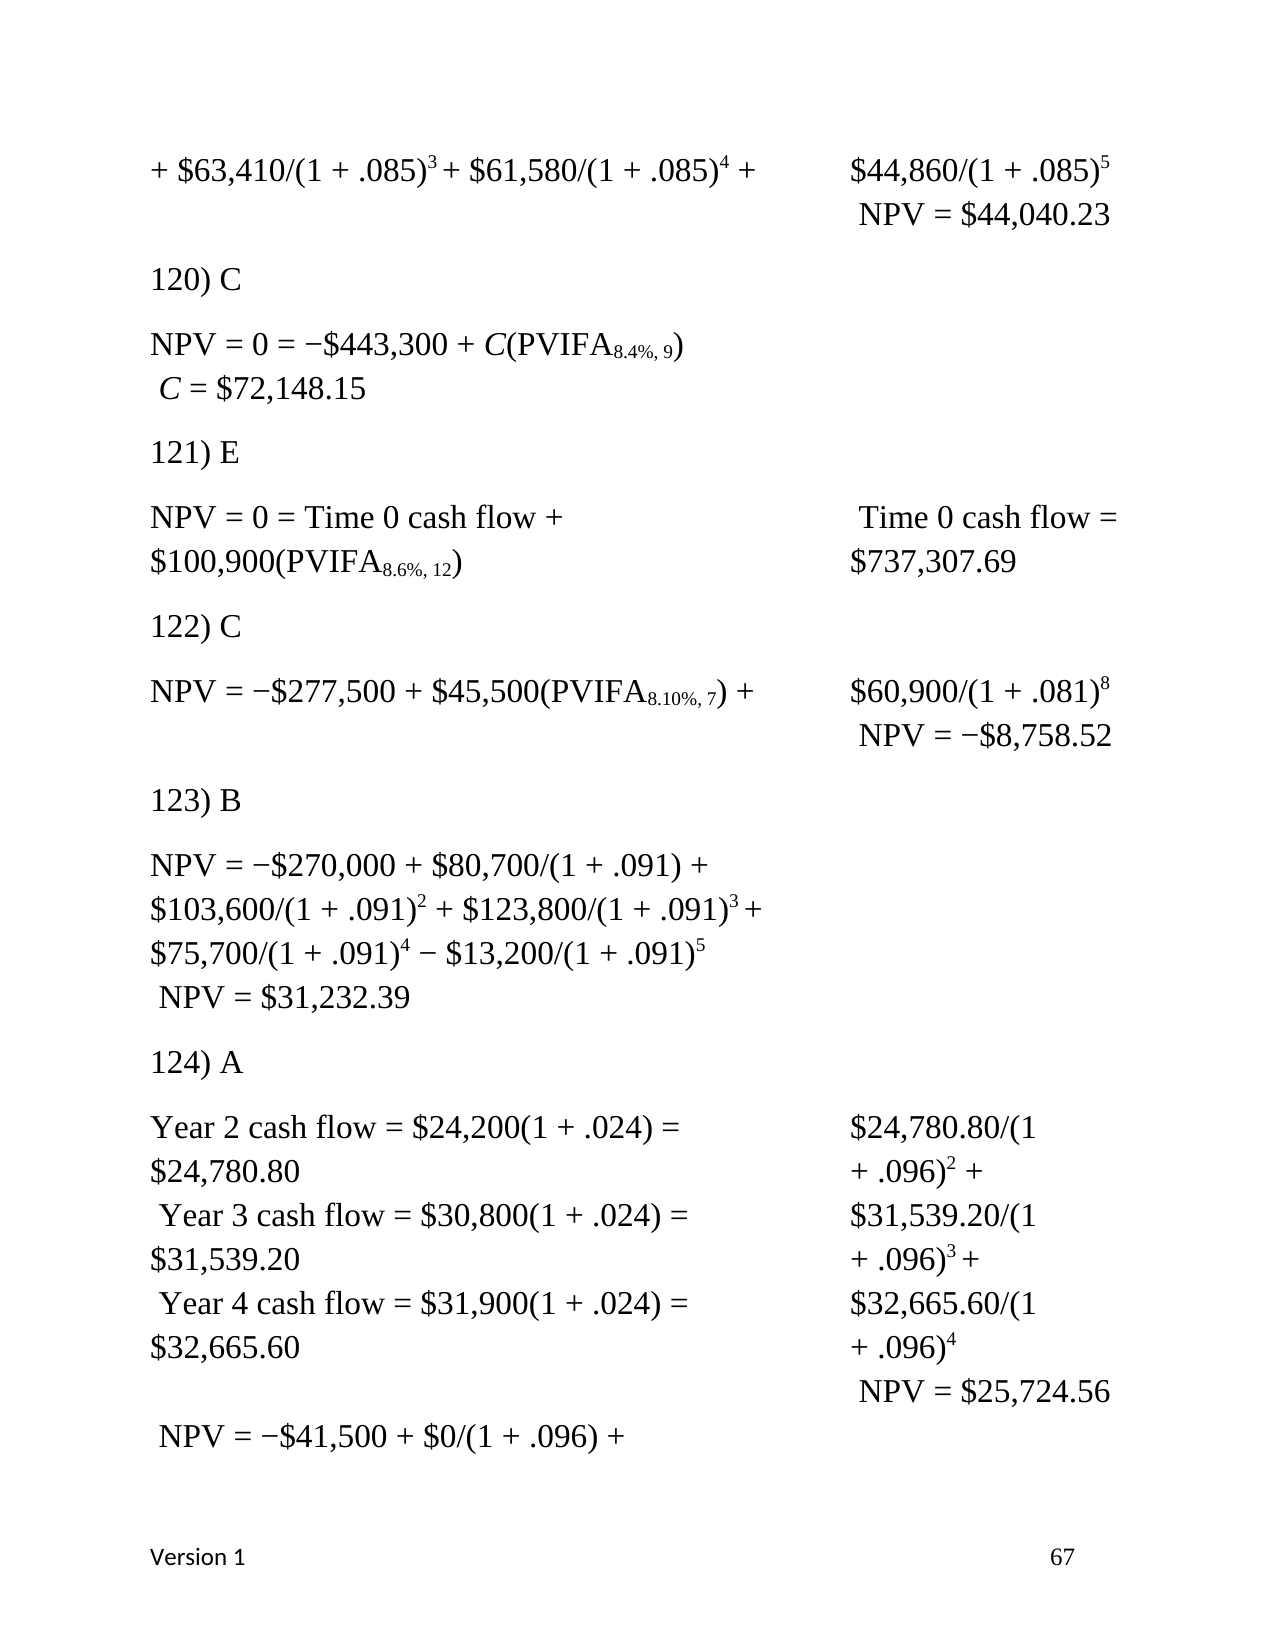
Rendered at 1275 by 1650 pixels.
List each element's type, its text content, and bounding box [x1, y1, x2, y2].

text Year 2 cash flow = $24,200(1 + .024) = $24,780.80 Year 3 cash flow = $30,800(1 + .024) = $31,539.20 Year 4 cash flow = $31,900(1 + .024) = $32,665.60 NPV = −$41,500 + $0/(1 + .096) + $24,780.80/(1 + .096)2 + $31,539.20/(1 + .096)3 + $32,665.60/(1 + .096)4 NPV = $25,724.56 [150, 1107, 775, 1454]
text Year 2 cash flow = $24,200(1 + .024) = $24,780.80 Year 3 cash flow = $30,800(1 + .024) = $31,539.20 Year 4 cash flow = $31,900(1 + .024) = $32,665.60 NPV = −$41,500 + $0/(1 + .096) + $24,780.80/(1 + .096)2 + $31,539.20/(1 + .096)3 + $32,665.60/(1 + .096)4 NPV = $25,724.56 [850, 1107, 1125, 1410]
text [150, 150, 775, 188]
text NPV = −$270,000 + $80,700/(1 + .091) + $103,600/(1 + .091)2 + $123,800/(1 + .091)3 + $75,700/(1 + .091)4 − $13,200/(1 + .091)5 NPV = $31,232.39 [150, 845, 775, 1016]
text NPV = 0 = Time 0 cash flow + $100,900(PVIFA8.6%, 12) Time 0 cash flow = $737,307.69 [850, 498, 1125, 580]
text NPV = −$277,500 + $45,500(PVIFA8.10%, 7) + $60,900/(1 + .081)8 NPV = −$8,758.52 [850, 672, 1125, 754]
text 124) A [150, 1042, 775, 1081]
text 123) B [150, 781, 775, 819]
text 121) E [150, 433, 775, 471]
text NPV = 0 = Time 0 cash flow + $100,900(PVIFA8.6%, 12) Time 0 cash flow = $737,307.69 [150, 498, 775, 580]
text 120) C [150, 259, 775, 297]
text NPV = 0 = −$443,300 + C(PVIFA8.4%, 9) C = $72,148.15 [150, 324, 775, 406]
text 122) C [150, 607, 775, 645]
text NPV = −$277,500 + $45,500(PVIFA8.10%, 7) + $60,900/(1 + .081)8 NPV = −$8,758.52 [150, 672, 775, 710]
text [850, 150, 1125, 232]
